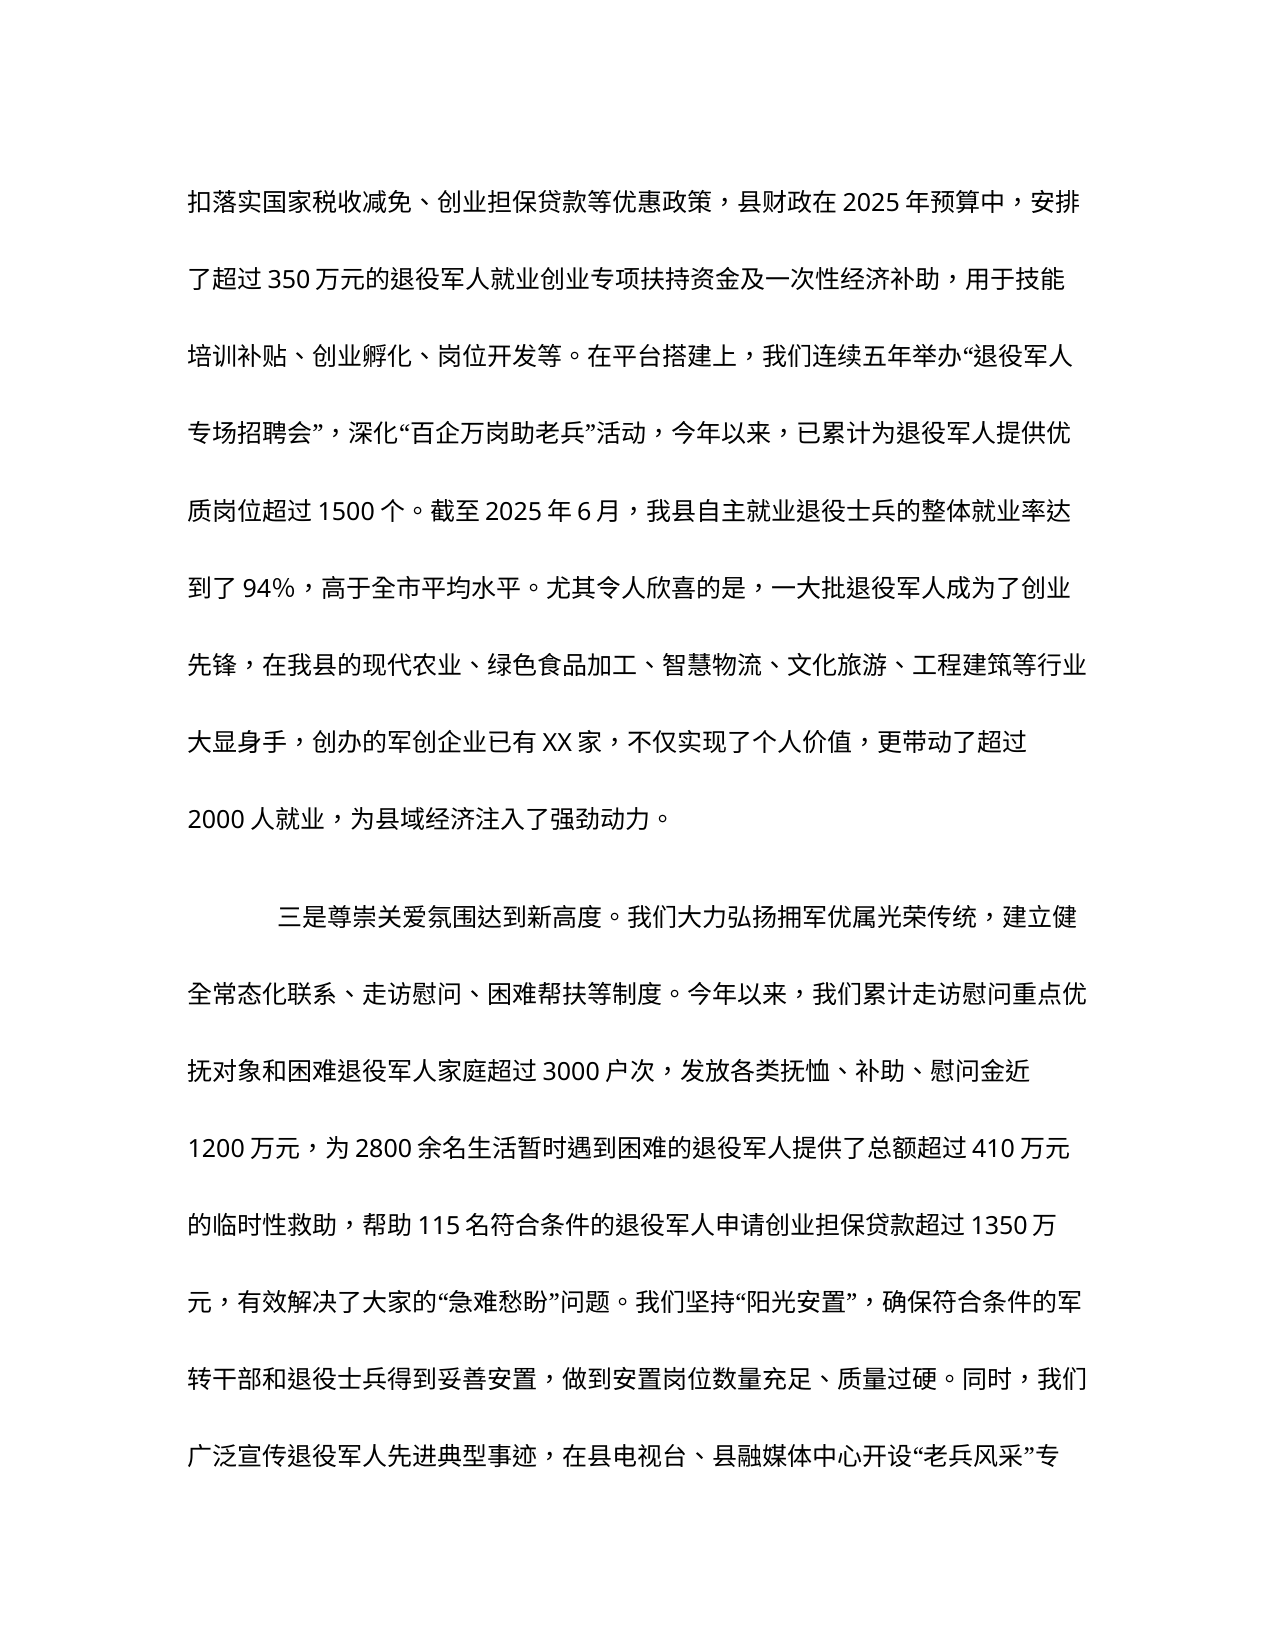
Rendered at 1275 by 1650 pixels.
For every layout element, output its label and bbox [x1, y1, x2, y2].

text [187, 150, 1087, 844]
text [187, 864, 1087, 1481]
